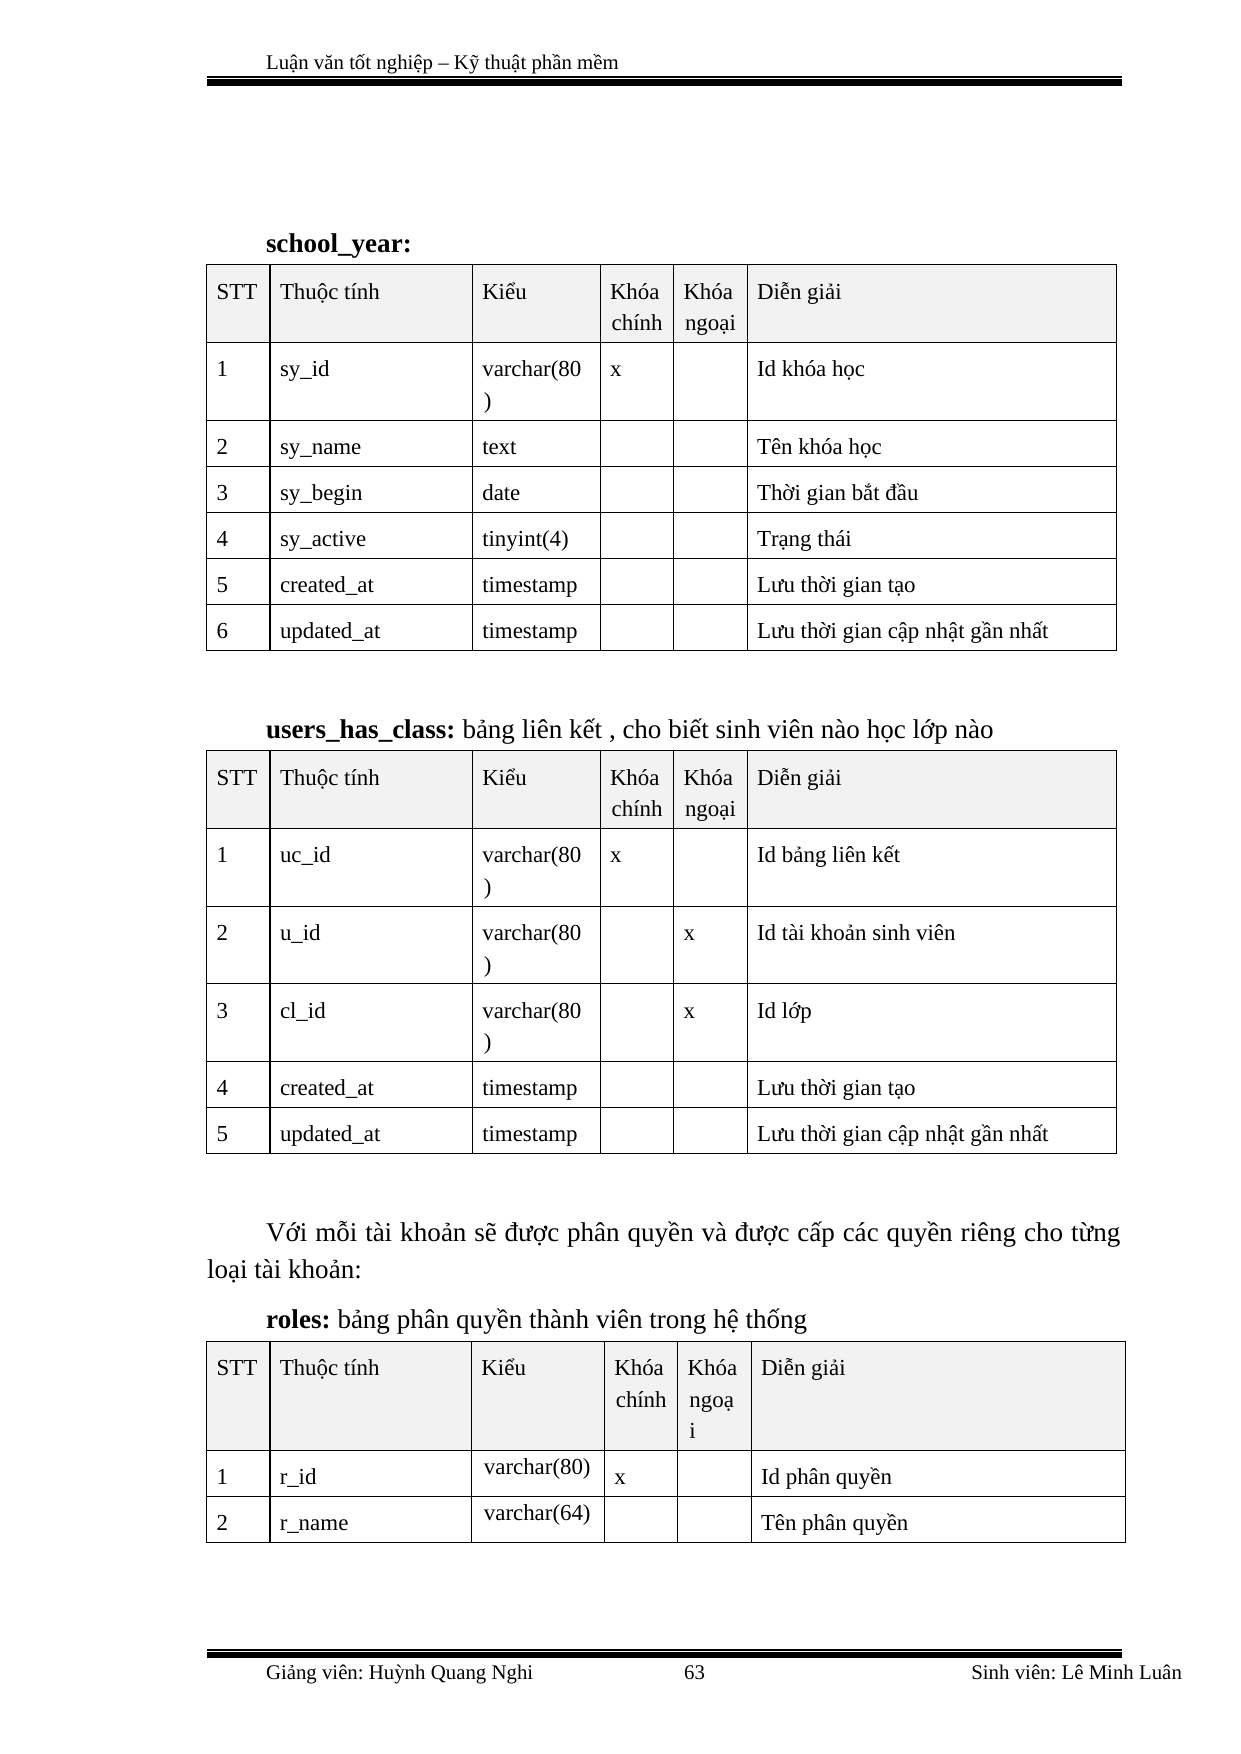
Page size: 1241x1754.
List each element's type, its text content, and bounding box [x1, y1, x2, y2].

table_header Khóa ngoại [678, 1342, 751, 1450]
table_cell [601, 513, 673, 558]
table_cell [674, 559, 747, 604]
text Với mỗi tài khoản sẽ được phân quyền và được cấp các quyền riêng cho từng loại tài khoản: [207, 1216, 1122, 1284]
text roles: bảng phân quyền thành viên trong hệ thống [207, 1303, 1122, 1334]
table_header Kiểu [473, 751, 600, 828]
table_cell [678, 1451, 751, 1496]
table_cell uc_id [271, 829, 472, 906]
table_cell timestamp [473, 1108, 600, 1153]
table_cell Lưu thời gian tạo [748, 1062, 1116, 1107]
table_cell 4 [207, 1062, 269, 1107]
table_header Khóa chính [601, 751, 673, 828]
table_cell 3 [207, 984, 269, 1061]
table_header Khóa ngoại [674, 751, 747, 828]
table_cell text [473, 421, 600, 466]
table_cell r_name [271, 1497, 471, 1542]
table_cell [678, 1497, 751, 1542]
table_cell [601, 559, 673, 604]
table_cell x [605, 1451, 677, 1496]
table_cell Tên phân quyền [752, 1497, 1125, 1542]
table_cell varchar(80) [473, 829, 600, 906]
table_cell sy_id [271, 343, 472, 419]
table_header STT [207, 1342, 269, 1450]
table_cell x [601, 829, 673, 906]
table_cell [674, 467, 747, 512]
table_cell cl_id [271, 984, 472, 1061]
table_cell sy_active [271, 513, 472, 558]
table_cell Lưu thời gian cập nhật gần nhất [748, 1108, 1116, 1153]
table_cell Lưu thời gian tạo [748, 559, 1116, 604]
table_cell Tên khóa học [748, 421, 1116, 466]
table_cell [674, 343, 747, 419]
table_cell [605, 1497, 677, 1542]
table_cell [674, 513, 747, 558]
table_cell [601, 907, 673, 983]
table_cell 3 [207, 467, 269, 512]
text users_has_class: bảng liên kết , cho biết sinh viên nào học lớp nào [207, 713, 1122, 744]
table_header Thuộc tính [271, 1342, 471, 1450]
table_cell Id bảng liên kết [748, 829, 1116, 906]
table_header Thuộc tính [271, 265, 472, 342]
table_cell varchar(80) [473, 984, 600, 1061]
table_cell [601, 984, 673, 1061]
table_cell r_id [271, 1451, 471, 1496]
table_header Khóa chính [605, 1342, 677, 1450]
table_cell x [674, 907, 747, 983]
table_cell sy_name [271, 421, 472, 466]
table_header Diễn giải [748, 265, 1116, 342]
table_cell varchar(80) [473, 343, 600, 419]
table_cell created_at [271, 559, 472, 604]
table_cell [601, 605, 673, 650]
table_cell [674, 1062, 747, 1107]
table_cell 1 [207, 1451, 269, 1496]
table_cell Id tài khoản sinh viên [748, 907, 1116, 983]
table_cell x [601, 343, 673, 419]
table_cell u_id [271, 907, 472, 983]
table_header Kiểu [472, 1342, 604, 1450]
table_cell 5 [207, 1108, 269, 1153]
table_cell x [674, 984, 747, 1061]
table_cell varchar(80) [473, 907, 600, 983]
table_header Khóa ngoại [674, 265, 747, 342]
table_cell varchar(80) [472, 1451, 604, 1496]
table_cell 4 [207, 513, 269, 558]
table_cell sy_begin [271, 467, 472, 512]
table_header STT [207, 265, 269, 342]
table_cell [601, 1108, 673, 1153]
table_cell 1 [207, 343, 269, 419]
table_cell Thời gian bắt đầu [748, 467, 1116, 512]
table_cell [674, 1108, 747, 1153]
table_cell 6 [207, 605, 269, 650]
text school_year: [207, 227, 1122, 258]
table_header Thuộc tính [271, 751, 472, 828]
table_cell [674, 829, 747, 906]
table_cell [674, 421, 747, 466]
table_cell [674, 605, 747, 650]
table_cell [601, 467, 673, 512]
table_cell tinyint(4) [473, 513, 600, 558]
table_header Diễn giải [748, 751, 1116, 828]
table_cell 2 [207, 1497, 269, 1542]
table_cell Lưu thời gian cập nhật gần nhất [748, 605, 1116, 650]
table_header STT [207, 751, 269, 828]
table_cell 2 [207, 421, 269, 466]
table_cell Id lớp [748, 984, 1116, 1061]
table_cell [601, 1062, 673, 1107]
table_cell 1 [207, 829, 269, 906]
table_cell timestamp [473, 1062, 600, 1107]
table_cell 5 [207, 559, 269, 604]
table_header Khóa chính [601, 265, 673, 342]
table_cell Trạng thái [748, 513, 1116, 558]
table_cell updated_at [271, 605, 472, 650]
table_header Kiểu [473, 265, 600, 342]
table_cell Id khóa học [748, 343, 1116, 419]
table_cell timestamp [473, 559, 600, 604]
table_cell varchar(64) [472, 1497, 604, 1542]
table_cell Id phân quyền [752, 1451, 1125, 1496]
table_cell updated_at [271, 1108, 472, 1153]
table_cell date [473, 467, 600, 512]
table_cell timestamp [473, 605, 600, 650]
table_cell [601, 421, 673, 466]
table_cell created_at [271, 1062, 472, 1107]
table_header Diễn giải [752, 1342, 1125, 1450]
table_cell 2 [207, 907, 269, 983]
